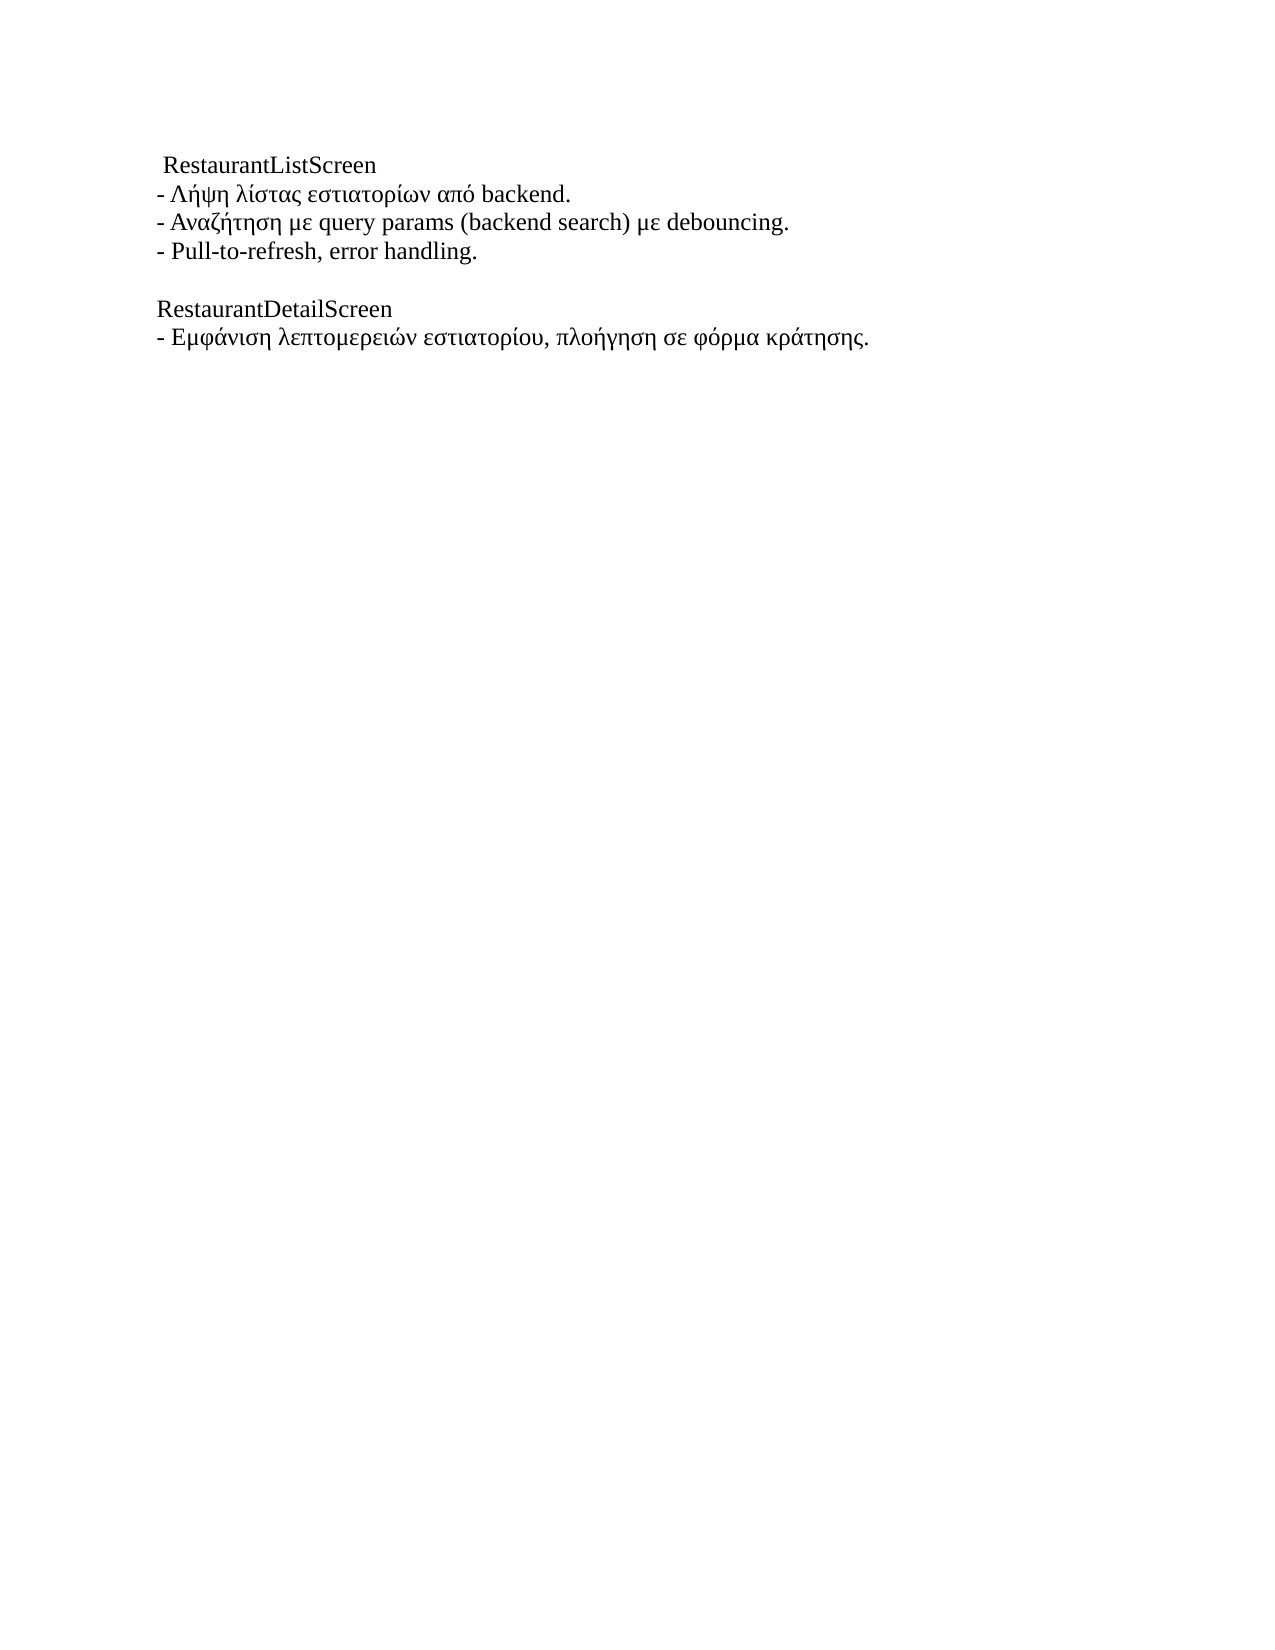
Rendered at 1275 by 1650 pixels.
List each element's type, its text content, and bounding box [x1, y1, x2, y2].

text - Λήψη λίστας εστιατορίων από backend. [156, 179, 1118, 207]
text - Αναζήτηση με query params (backend search) με debouncing. [156, 207, 1118, 236]
text - Pull-to-refresh, error handling. [156, 236, 1118, 265]
text RestaurantDetailScreen [156, 294, 1118, 322]
text RestaurantListScreen [156, 150, 1118, 179]
text - Εμφάνιση λεπτομερειών εστιατορίου, πλοήγηση σε φόρμα κράτησης. [156, 322, 1118, 351]
